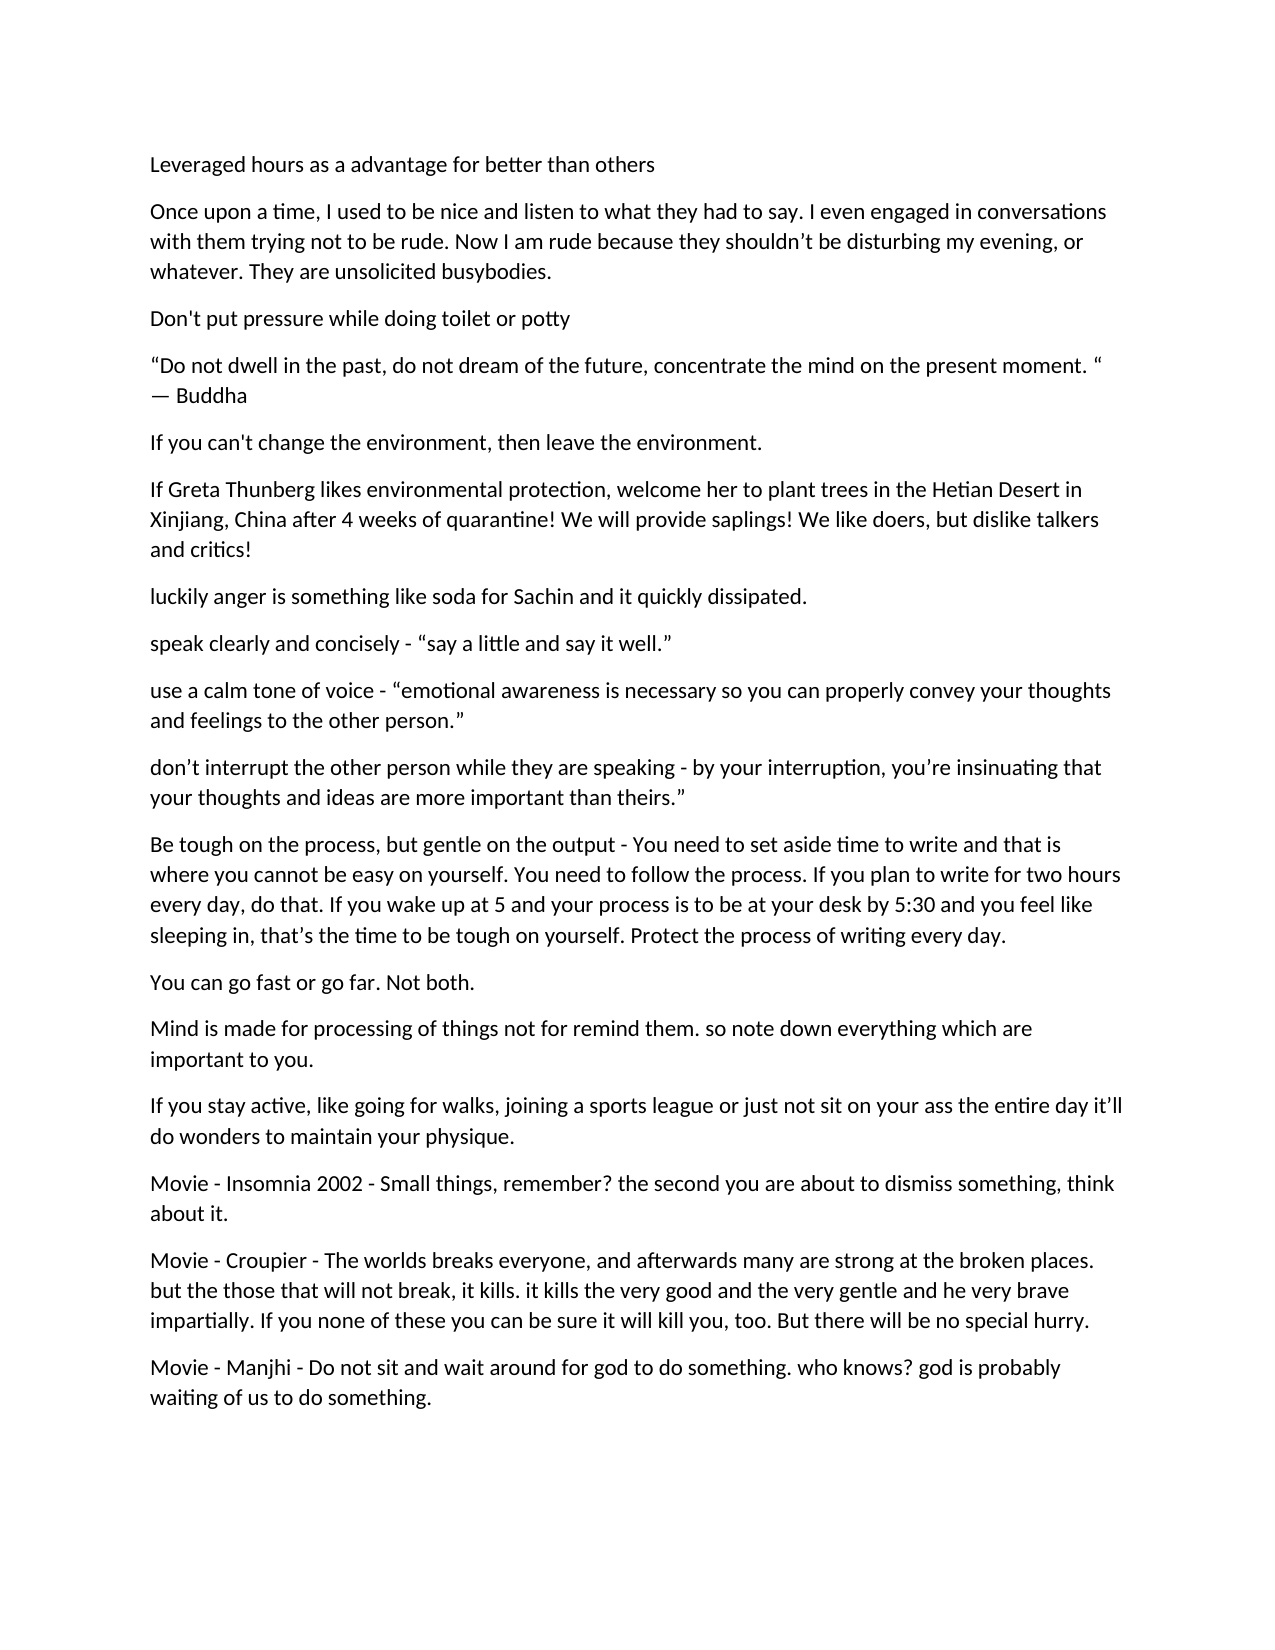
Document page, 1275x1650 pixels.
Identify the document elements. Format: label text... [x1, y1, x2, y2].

text Movie - Croupier - The worlds breaks everyone, and afterwards many are strong at the broken places. but the those that will not break, it kills. it kills the very good and the very gentle and he very brave impartially. If you none of these you can be sure it will kill you, too. But there will be no special hurry. [150, 1246, 1125, 1334]
text Don't put pressure while doing toilet or potty [150, 304, 1125, 332]
text Be tough on the process, but gentle on the output - You need to set aside time to write and that is where you cannot be easy on yourself. You need to follow the process. If you plan to write for two hours every day, do that. If you wake up at 5 and your process is to be at your desk by 5:30 and you feel like sleeping in, that’s the time to be tough on yourself. Protect the process of writing every day. [150, 830, 1125, 949]
text Mind is made for processing of things not for remind them. so note down everything which are important to you. [150, 1014, 1125, 1073]
text don’t interrupt the other person while they are speaking - by your interruption, you’re insinuating that your thoughts and ideas are more important than theirs.” [150, 753, 1125, 811]
text If you stay active, like going for walks, joining a sports league or just not sit on your ass the entire day it’ll do wonders to maintain your physique. [150, 1092, 1125, 1150]
text If Greta Thunberg likes environmental protection, welcome her to plant trees in the Hetian Desert in Xinjiang, China after 4 weeks of quarantine! We will provide saplings! We like doers, but dislike talkers and critics! [150, 475, 1125, 563]
text luckily anger is something like soda for Sachin and it quickly dissipated. [150, 582, 1125, 610]
text “Do not dwell in the past, do not dream of the future, concentrate the mind on the present moment. “ — Buddha [150, 351, 1125, 409]
text If you can't change the environment, then leave the environment. [150, 428, 1125, 456]
text You can go fast or go far. Not both. [150, 968, 1125, 996]
text Leveraged hours as a advantage for better than others [150, 150, 1125, 178]
text Once upon a time, I used to be nice and listen to what they had to say. I even engaged in conversations with them trying not to be rude. Now I am rude because they shouldn’t be disturbing my evening, or whatever. They are unsolicited busybodies. [150, 197, 1125, 285]
text Movie - Insomnia 2002 - Small things, remember? the second you are about to dismiss something, think about it. [150, 1169, 1125, 1227]
text speak clearly and concisely - “say a little and say it well.” [150, 629, 1125, 657]
text Movie - Manjhi - Do not sit and wait around for god to do something. who knows? god is probably waiting of us to do something. [150, 1353, 1125, 1411]
text use a calm tone of voice - “emotional awareness is necessary so you can properly convey your thoughts and feelings to the other person.” [150, 676, 1125, 734]
